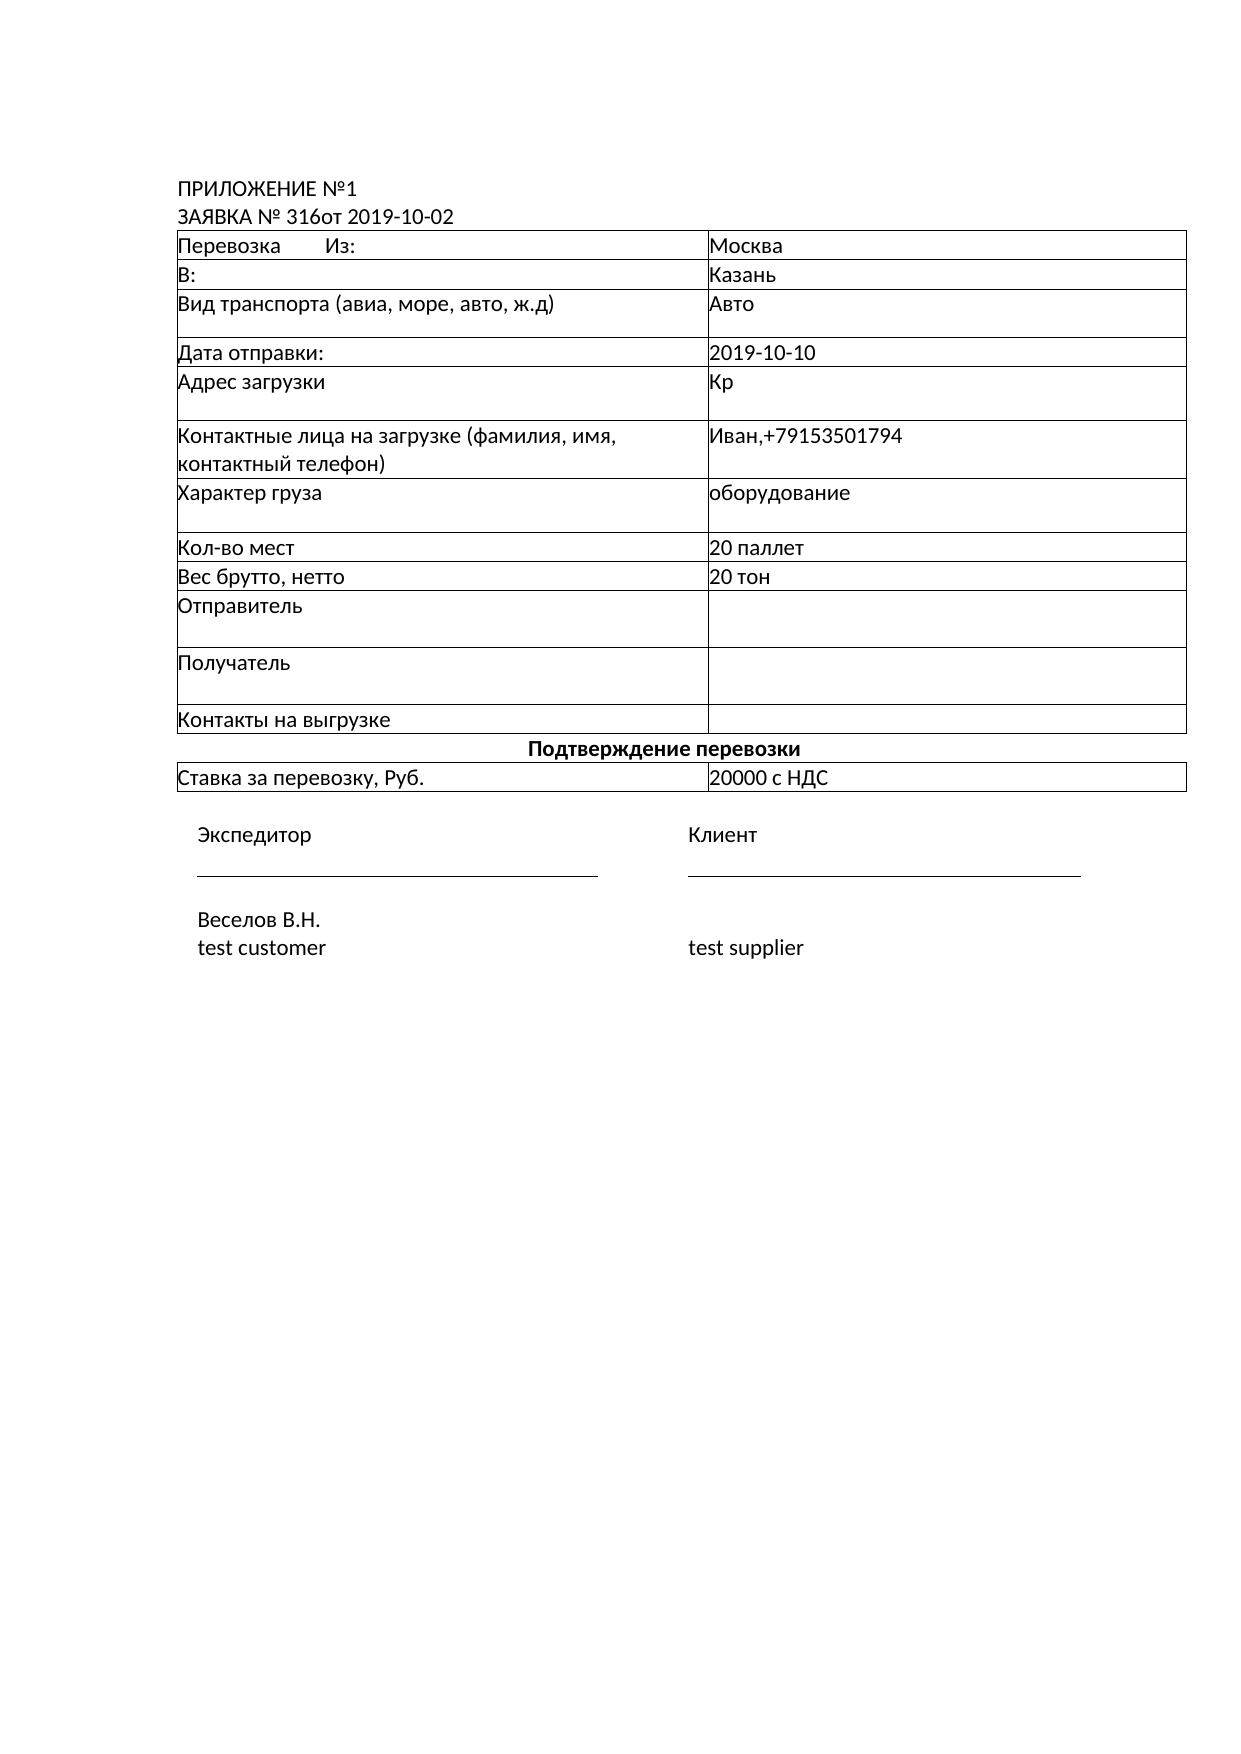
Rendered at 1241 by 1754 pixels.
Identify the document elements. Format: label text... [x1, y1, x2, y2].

table_cell 20 тон [709, 562, 1186, 590]
table_cell Авто [709, 290, 1186, 337]
table_cell Получатель [178, 648, 708, 704]
table_cell Контакты на выгрузке [178, 705, 708, 733]
table_cell [709, 648, 1186, 704]
text Подтверждение перевозки [177, 734, 1152, 762]
text ЗАЯВКА № 316от 2019-10-02 [177, 202, 1152, 230]
table_header 20000 с НДС [709, 763, 1186, 791]
table_header Ставка за перевозку, Руб. [178, 763, 708, 791]
table_cell Иван,+79153501794 [709, 421, 1186, 477]
table_cell Отправитель [178, 591, 708, 647]
table_cell Адрес загрузки [178, 367, 708, 420]
table_cell Кол-во мест [178, 533, 708, 561]
table_header Клиент test supplier [688, 820, 1193, 961]
table_cell Характер груза [178, 479, 708, 532]
text ПРИЛОЖЕНИЕ №1 [177, 174, 1152, 202]
table_cell Контактные лица на загрузке (фамилия, имя, контактный телефон) [178, 421, 708, 477]
table_cell оборудование [709, 479, 1186, 532]
table_cell [709, 705, 1186, 733]
table_cell Вес брутто, нетто [178, 562, 708, 590]
table_cell Кр [709, 367, 1186, 420]
table_cell В: [178, 260, 708, 288]
table_cell 20 паллет [709, 533, 1186, 561]
table_cell [709, 591, 1186, 647]
table_cell Вид транспорта (авиа, море, авто, ж.д) [178, 290, 708, 337]
table_header Москва [709, 231, 1186, 259]
table_cell 2019-10-10 [709, 338, 1186, 366]
table_cell Казань [709, 260, 1186, 288]
table_header Экспедитор Веселов В.Н. test customer [197, 820, 688, 961]
table_cell Дата отправки: [178, 338, 708, 366]
table_header Перевозка Из: [178, 231, 708, 259]
